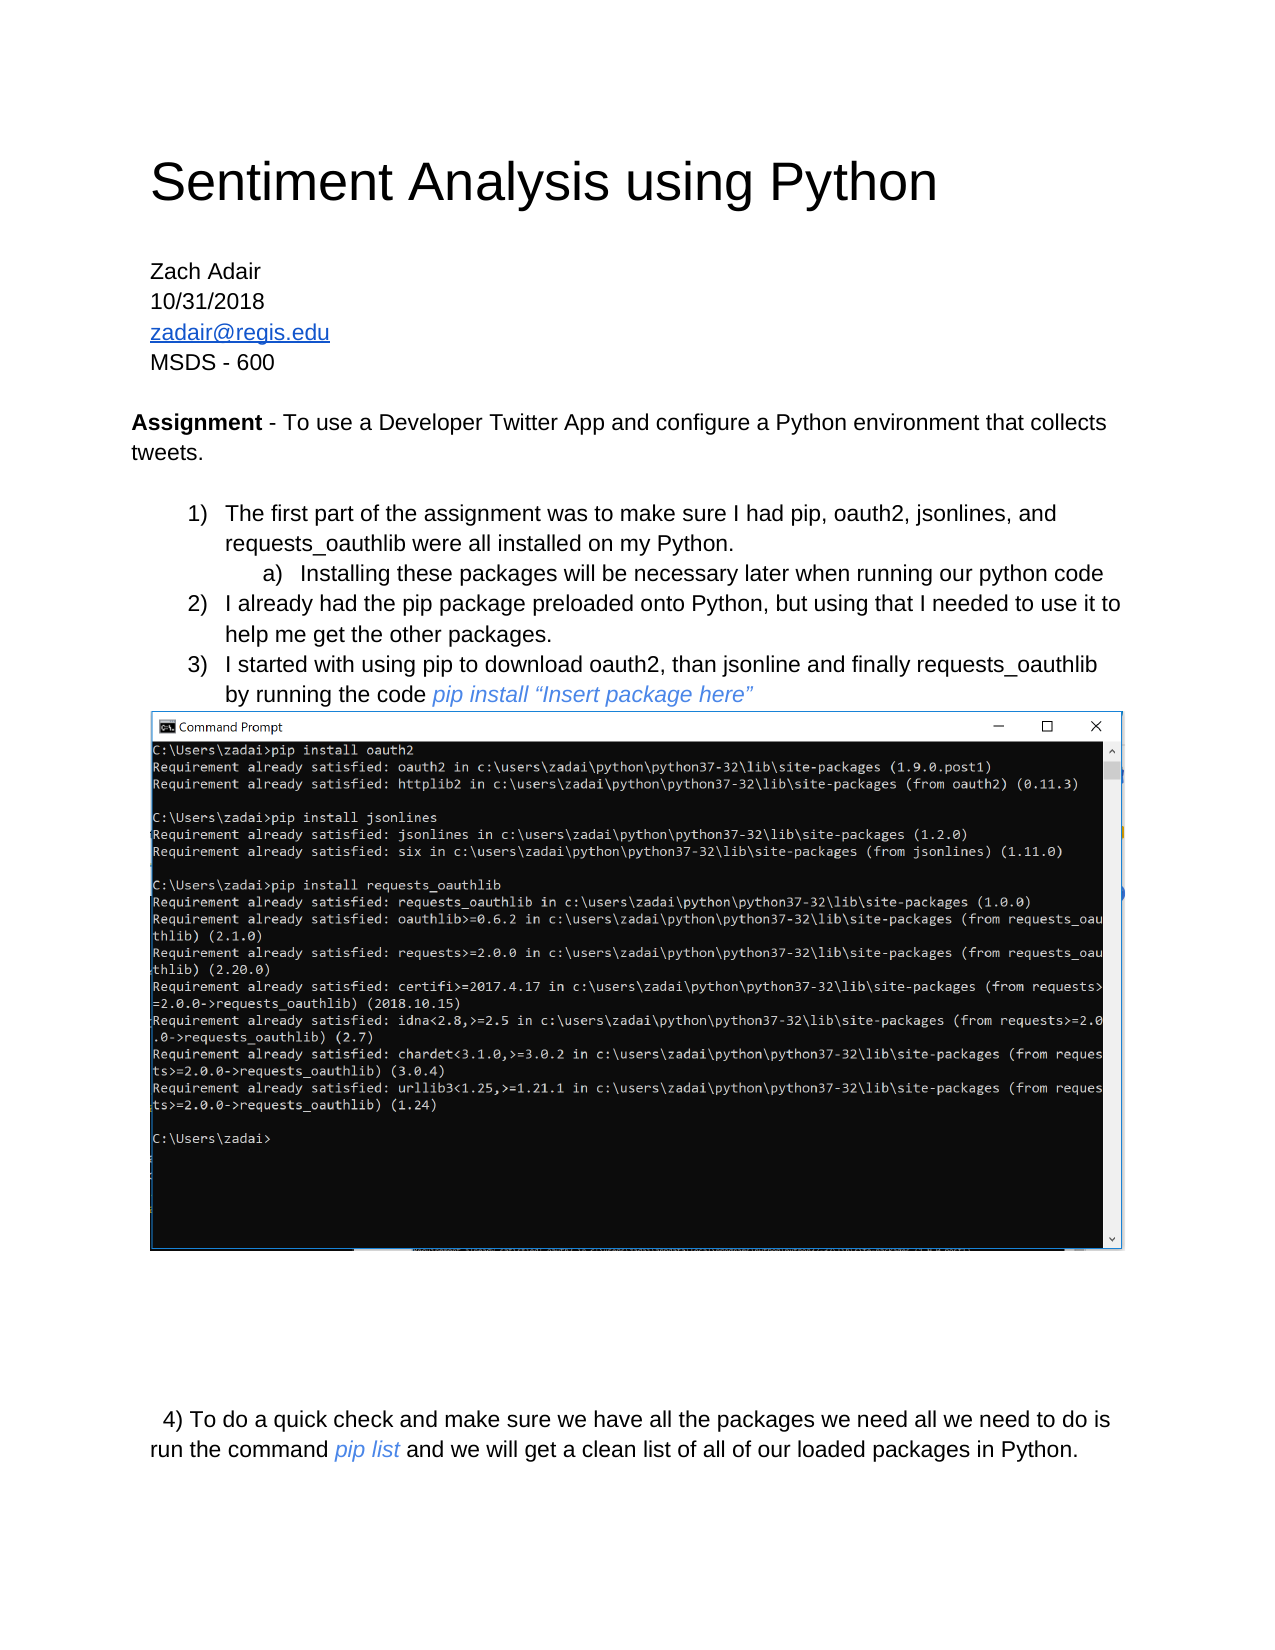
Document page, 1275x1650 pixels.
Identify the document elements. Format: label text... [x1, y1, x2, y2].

text 10/31/2018 [150, 288, 1125, 314]
text Assignment - To use a Developer Twitter App and configure a Python environment that collects tweets. [131, 409, 1125, 466]
list The first part of the assignment was to make sure I had pip, oauth2, jsonlines, and requests_oauthlib were all installed on my Python. [187, 500, 1125, 556]
picture [150, 711, 1125, 1251]
text Zach Adair [150, 258, 1125, 284]
list Installing these packages will be necessary later when running our python code [262, 560, 1125, 586]
list I started with using pip to download oauth2, than jsonline and finally requests_oauthlib by running the code pip install “Insert package here” [187, 651, 1125, 707]
text MSDS - 600 [150, 349, 1125, 375]
text 4) To do a quick check and make sure we have all the packages we need all we need to do is run the command pip list and we will get a clean list of all of our loaded packages in Python. [150, 1406, 1125, 1462]
text zadair@regis.edu [150, 318, 1125, 345]
title Sentiment Analysis using Python [150, 150, 1125, 212]
list I already had the pip package preloaded onto Python, but using that I needed to use it to help me get the other packages. [187, 590, 1125, 647]
